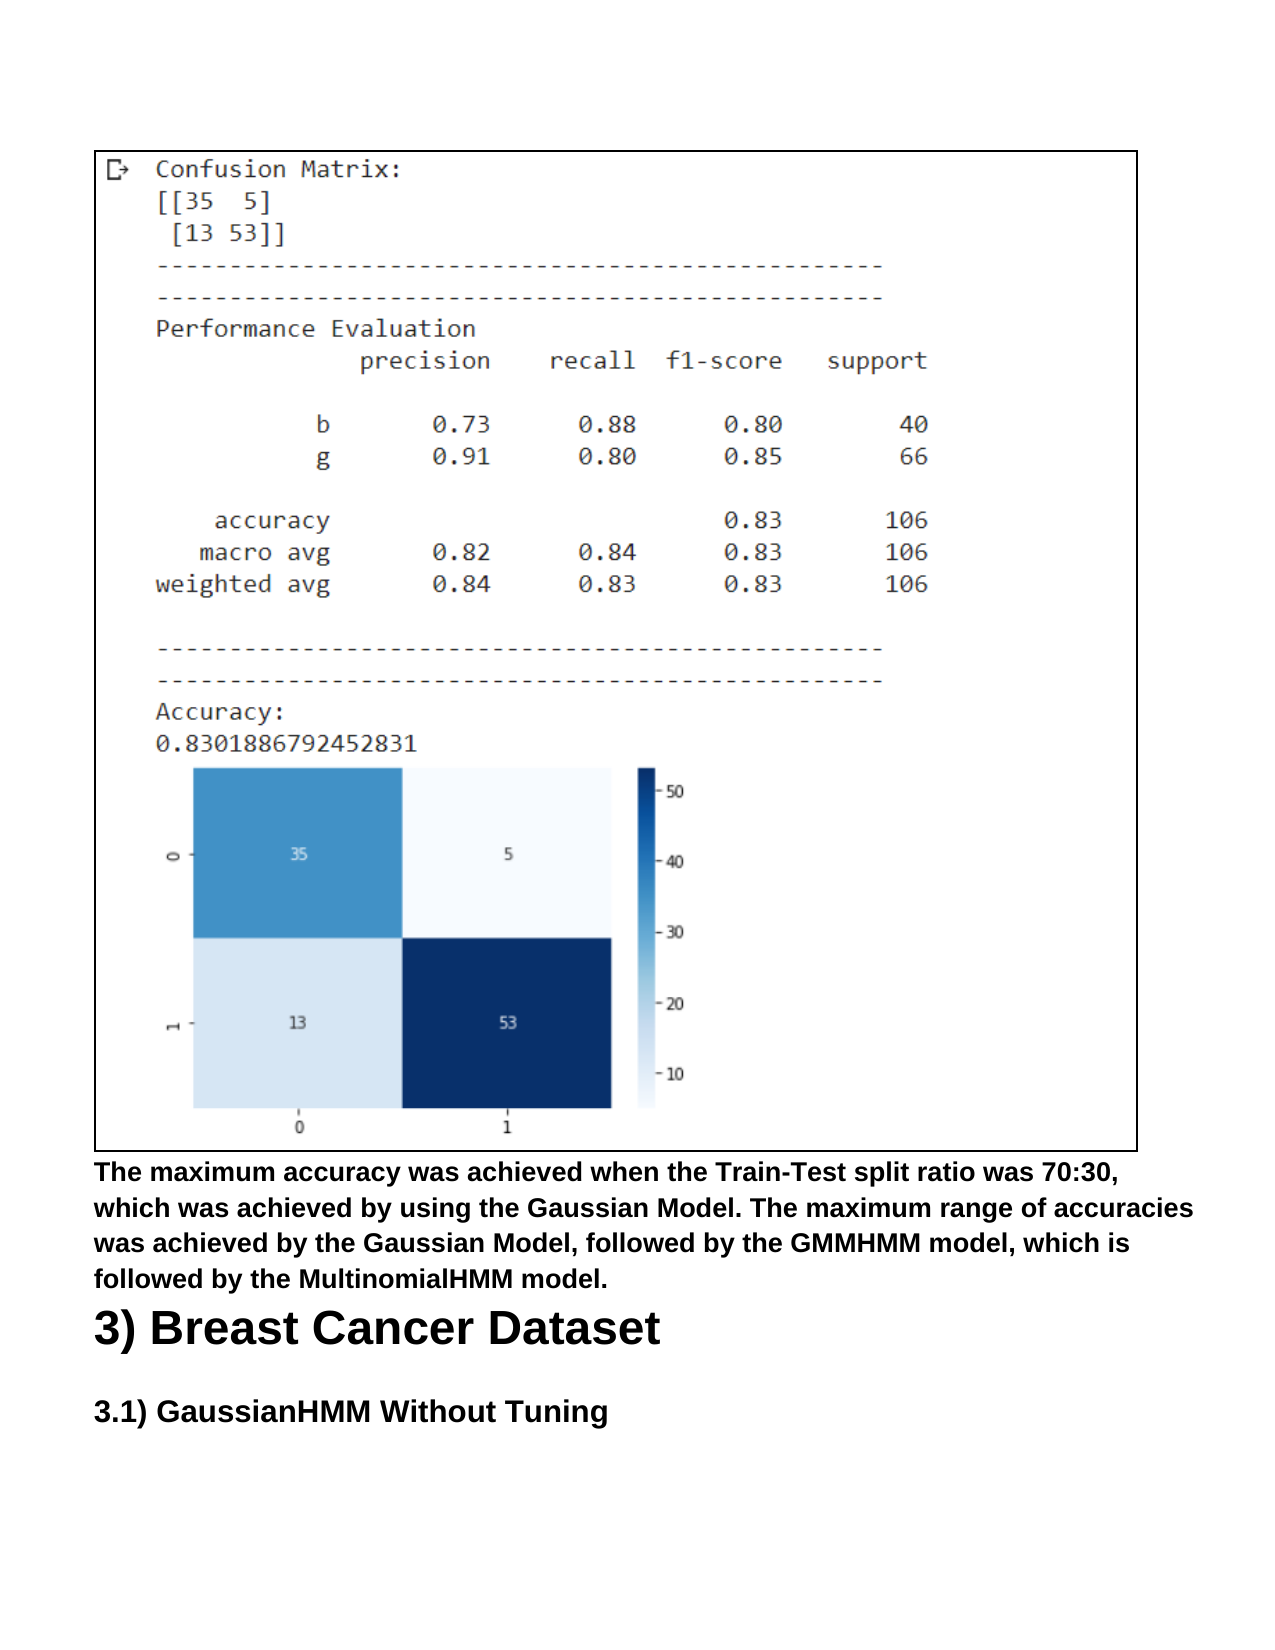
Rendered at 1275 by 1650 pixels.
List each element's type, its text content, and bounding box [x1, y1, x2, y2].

picture [96, 152, 1136, 1150]
text 3) Breast Cancer Dataset [94, 1299, 1200, 1354]
text 3.1) GaussianHMM Without Tuning [94, 1393, 1200, 1429]
text The maximum accuracy was achieved when the Train-Test split ratio was 70:30, which was achieved by using the Gaussian Model. The maximum range of accuracies was achieved by the Gaussian Model, followed by the GMMHMM model, which is followed by the MultinomialHMM model. [94, 1156, 1200, 1295]
